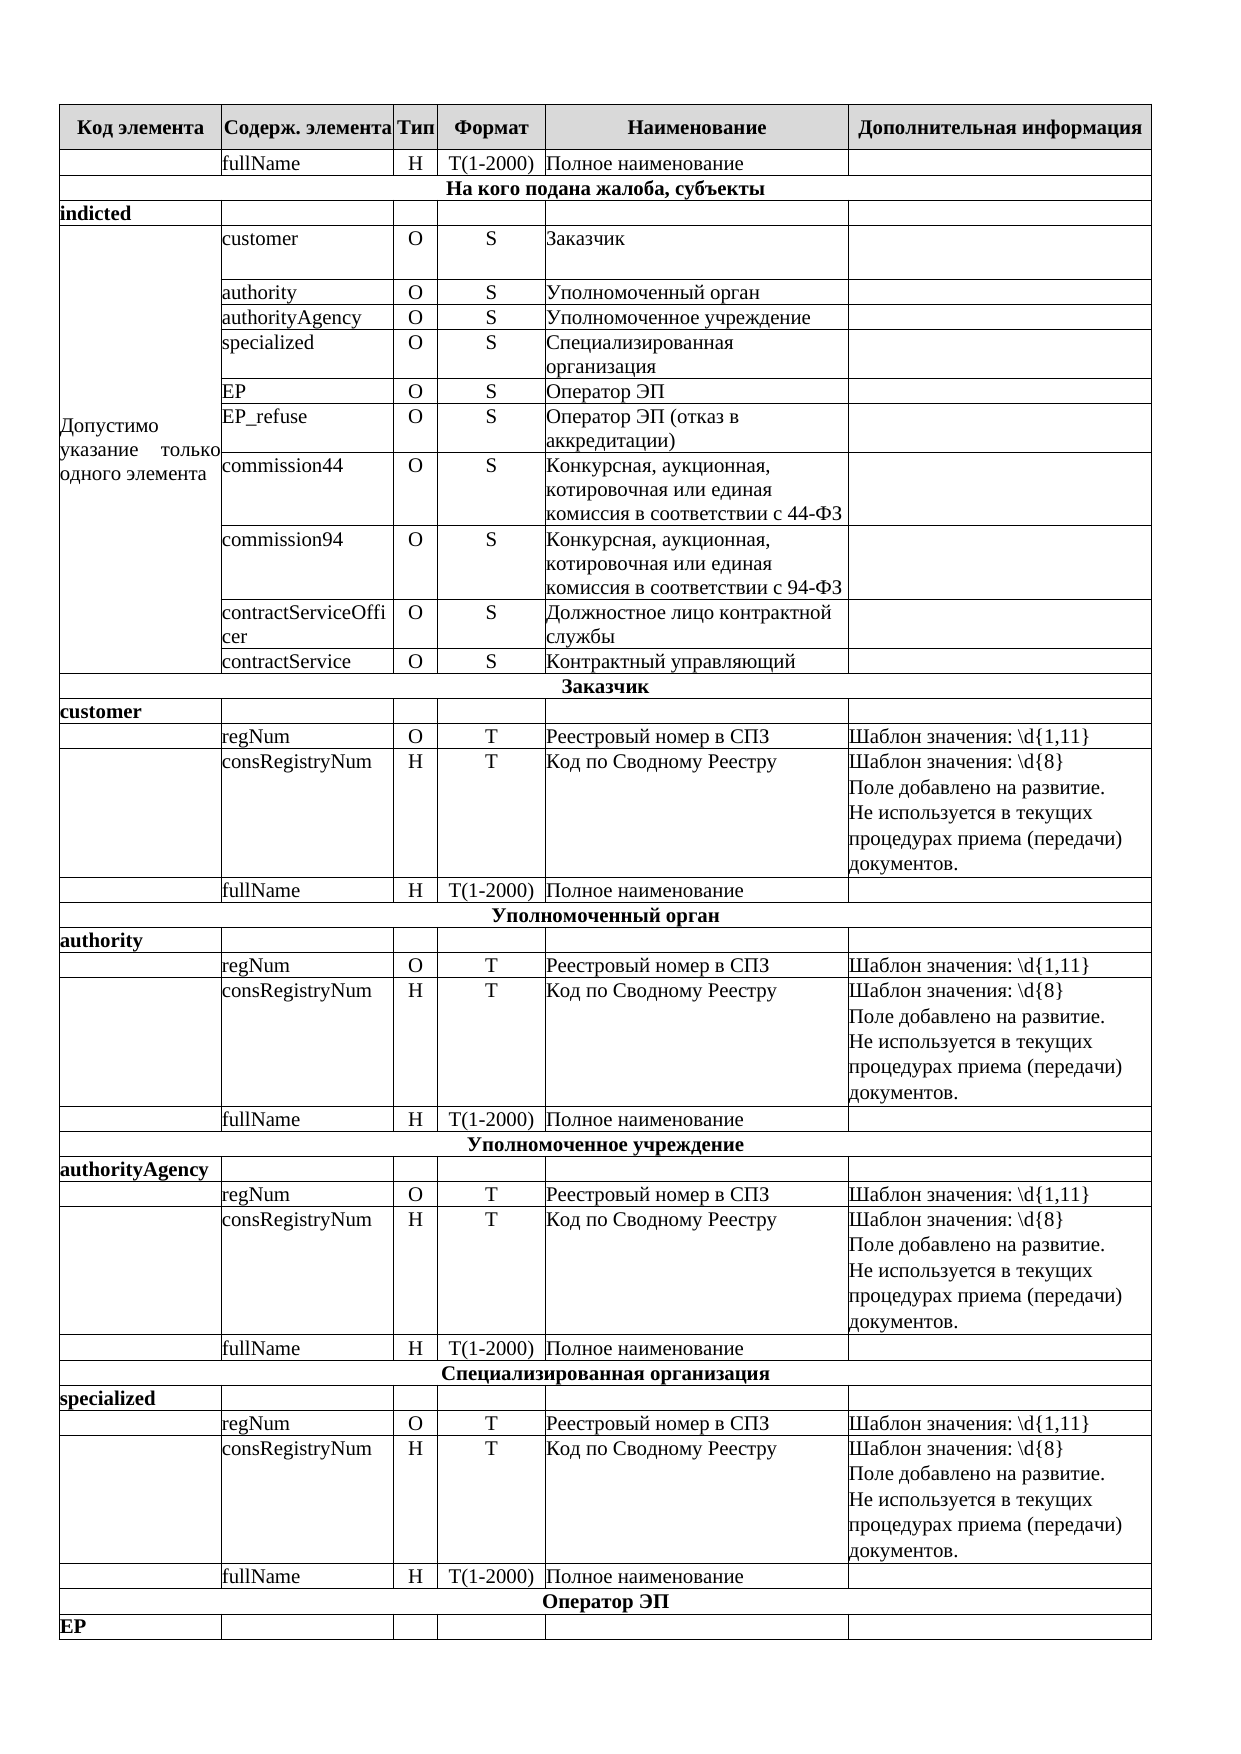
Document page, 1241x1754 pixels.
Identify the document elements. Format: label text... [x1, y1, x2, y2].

table_cell H [394, 878, 437, 902]
table_cell Н [394, 1436, 437, 1563]
table_cell consRegistryNum [222, 1436, 393, 1563]
table_cell [60, 953, 221, 977]
table_cell authority [60, 928, 221, 952]
table_cell fullName [222, 1335, 393, 1359]
table_cell regNum [222, 1182, 393, 1206]
table_cell Полное наименование [546, 1564, 848, 1588]
table_cell [849, 699, 1151, 723]
table_cell О [394, 526, 437, 599]
table_cell consRegistryNum [222, 749, 393, 877]
table_cell Допустимо указание только одного элемента [60, 226, 221, 673]
table_cell [438, 1386, 545, 1410]
table_cell T [438, 1436, 545, 1563]
table_cell Шаблон значения: \d{1,11} [849, 1182, 1151, 1206]
table_cell H [394, 150, 437, 174]
table_cell Уполномоченное учреждение [60, 1132, 1151, 1156]
table_cell Код по Сводному Реестру [546, 1207, 848, 1334]
table_cell Специализированная организация [546, 330, 848, 378]
table_cell fullName [222, 1564, 393, 1588]
table_cell S [438, 280, 545, 304]
table_cell [60, 978, 221, 1106]
table_cell [222, 1615, 393, 1638]
table_cell [394, 928, 437, 952]
table_cell Реестровый номер в СПЗ [546, 1411, 848, 1435]
table_cell [849, 1615, 1151, 1638]
table_cell [849, 201, 1151, 225]
table_cell [849, 600, 1151, 648]
table_cell Реестровый номер в СПЗ [546, 1182, 848, 1206]
table_cell Реестровый номер в СПЗ [546, 724, 848, 748]
table_cell [849, 1107, 1151, 1131]
table_cell S [438, 226, 545, 278]
table_cell Заказчик [60, 674, 1151, 698]
table_cell Уполномоченный орган [60, 903, 1151, 927]
table_cell [546, 1157, 848, 1181]
table_cell S [438, 600, 545, 648]
table_cell [546, 201, 848, 225]
table_cell [849, 305, 1151, 329]
table_cell Специализированная организация [60, 1361, 1151, 1384]
table_cell H [394, 1335, 437, 1359]
table_cell Шаблон значения: \d{1,11} [849, 1411, 1151, 1435]
table_cell authorityAgency [60, 1157, 221, 1181]
table_cell О [394, 379, 437, 403]
table_cell Контрактный управляющий [546, 649, 848, 673]
table_cell Должностное лицо контрактной службы [546, 600, 848, 648]
table_cell О [394, 600, 437, 648]
table_cell О [394, 280, 437, 304]
table_cell [222, 928, 393, 952]
table_cell consRegistryNum [222, 978, 393, 1106]
table_cell [222, 1157, 393, 1181]
table_cell [60, 1207, 221, 1334]
table_cell Уполномоченное учреждение [546, 305, 848, 329]
table_cell Шаблон значения: \d{8} Поле добавлено на развитие. Не используется в текущих процедурах приема (передачи) документов. [849, 978, 1151, 1106]
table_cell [849, 1436, 1151, 1563]
table_cell Н [394, 749, 437, 877]
table_cell S [438, 404, 545, 452]
table_cell regNum [222, 953, 393, 977]
table_cell [849, 453, 1151, 525]
table_cell [222, 1386, 393, 1410]
table_cell [849, 150, 1151, 174]
table_cell [394, 699, 437, 723]
table_cell [849, 404, 1151, 452]
table_cell [60, 1107, 221, 1131]
table_cell [546, 1386, 848, 1410]
table_cell [849, 1386, 1151, 1410]
table_cell [60, 724, 221, 748]
table_header Тип [394, 105, 437, 149]
table_cell [849, 878, 1151, 902]
table_cell EP_refuse [222, 404, 393, 452]
table_cell [394, 201, 437, 225]
table_cell [849, 330, 1151, 378]
table_cell T [438, 1182, 545, 1206]
table_cell customer [60, 699, 221, 723]
table_cell О [394, 649, 437, 673]
table_cell Конкурсная, аукционная, котировочная или единая комиссия в соответствии с 94-ФЗ [546, 526, 848, 599]
table_cell [60, 878, 221, 902]
table_cell specialized [222, 330, 393, 378]
table_header Код элемента [60, 105, 221, 149]
table_cell S [438, 379, 545, 403]
table_cell [438, 1157, 545, 1181]
table_cell [849, 226, 1151, 278]
table_cell contractService [222, 649, 393, 673]
table_cell [60, 1335, 221, 1359]
table_cell T(1-2000) [438, 1564, 545, 1588]
table_cell [849, 526, 1151, 599]
table_cell [849, 1564, 1151, 1588]
table_cell regNum [222, 1411, 393, 1435]
table_cell [849, 928, 1151, 952]
table_cell specialized [60, 1386, 221, 1410]
table_cell Код по Сводному Реестру [546, 749, 848, 877]
table_cell Полное наименование [546, 1335, 848, 1359]
table_cell Н [394, 978, 437, 1106]
table_cell сommission44 [222, 453, 393, 525]
table_cell regNum [222, 724, 393, 748]
table_cell Оператор ЭП [60, 1589, 1151, 1613]
table_cell T(1-2000) [438, 1335, 545, 1359]
table_cell [438, 1615, 545, 1638]
table_cell [438, 699, 545, 723]
table_cell [394, 1615, 437, 1638]
table_cell Шаблон значения: \d{8} Поле добавлено на развитие. Не используется в текущих процедурах приема (передачи) документов. [849, 749, 1151, 877]
table_cell [849, 1335, 1151, 1359]
table_cell H [394, 1564, 437, 1588]
table_cell [438, 201, 545, 225]
table_cell S [438, 526, 545, 599]
table_cell authorityAgency [222, 305, 393, 329]
table_cell [60, 749, 221, 877]
table_cell [849, 280, 1151, 304]
table_cell T(1-2000) [438, 878, 545, 902]
table_cell [394, 1386, 437, 1410]
table_cell [60, 1182, 221, 1206]
table_cell Реестровый номер в СПЗ [546, 953, 848, 977]
table_cell [60, 1411, 221, 1435]
table_cell Код по Сводному Реестру [546, 1436, 848, 1563]
table_cell S [438, 453, 545, 525]
table_cell Шаблон значения: \d{1,11} [849, 724, 1151, 748]
table_cell Полное наименование [546, 150, 848, 174]
table_cell H [394, 1107, 437, 1131]
table_cell [546, 1615, 848, 1638]
table_cell [60, 1564, 221, 1588]
table_header Формат [438, 105, 545, 149]
table_cell О [394, 404, 437, 452]
table_cell O [394, 1411, 437, 1435]
table_cell contractServiceOfficer [222, 600, 393, 648]
table_cell O [394, 724, 437, 748]
table_cell Код по Сводному Реестру [546, 978, 848, 1106]
table_cell [438, 928, 545, 952]
table_cell [222, 201, 393, 225]
table_cell EP [222, 379, 393, 403]
table_cell Полное наименование [546, 1107, 848, 1131]
table_cell О [394, 226, 437, 278]
table_cell [849, 649, 1151, 673]
table_cell T [438, 978, 545, 1106]
table_cell S [438, 649, 545, 673]
table_cell [849, 1157, 1151, 1181]
table_cell Шаблон значения: \d{8} Поле добавлено на развитие. Не используется в текущих процедурах приема (передачи) документов. [849, 1207, 1151, 1334]
table_cell T(1-2000) [438, 1107, 545, 1131]
table_cell Оператор ЭП [546, 379, 848, 403]
table_cell T [438, 1411, 545, 1435]
table_cell O [394, 953, 437, 977]
table_cell О [394, 453, 437, 525]
table_header Наименование [546, 105, 848, 149]
table_cell T [438, 749, 545, 877]
table_cell S [438, 305, 545, 329]
table_cell Конкурсная, аукционная, котировочная или единая комиссия в соответствии с 44-ФЗ [546, 453, 848, 525]
table_cell customer [222, 226, 393, 278]
table_cell О [394, 330, 437, 378]
table_cell Оператор ЭП (отказ в аккредитации) [546, 404, 848, 452]
table_cell Заказчик [546, 226, 848, 278]
table_cell fullName [222, 1107, 393, 1131]
table_cell consRegistryNum [222, 1207, 393, 1334]
table_cell О [394, 305, 437, 329]
table_header Содерж. элемента [222, 105, 393, 149]
table_cell fullName [222, 878, 393, 902]
table_cell S [438, 330, 545, 378]
table_cell O [394, 1182, 437, 1206]
table_cell fullName [222, 150, 393, 174]
table_cell [222, 699, 393, 723]
table_cell Полное наименование [546, 878, 848, 902]
table_cell EP [60, 1615, 221, 1638]
table_cell indicted [60, 201, 221, 225]
table_cell T [438, 724, 545, 748]
table_cell commission94 [222, 526, 393, 599]
table_cell T(1-2000) [438, 150, 545, 174]
table_cell T [438, 1207, 545, 1334]
table_cell [546, 699, 848, 723]
table_cell [546, 928, 848, 952]
table_cell [60, 150, 221, 174]
table_cell [394, 1157, 437, 1181]
table_cell T [438, 953, 545, 977]
table_cell Уполномоченный орган [546, 280, 848, 304]
table_cell [60, 1436, 221, 1563]
table_cell [849, 379, 1151, 403]
table_cell authority [222, 280, 393, 304]
table_header Дополнительная информация [849, 105, 1151, 149]
table_cell Н [394, 1207, 437, 1334]
table_cell Шаблон значения: \d{1,11} [849, 953, 1151, 977]
table_cell На кого подана жалоба, субъекты [60, 176, 1151, 199]
